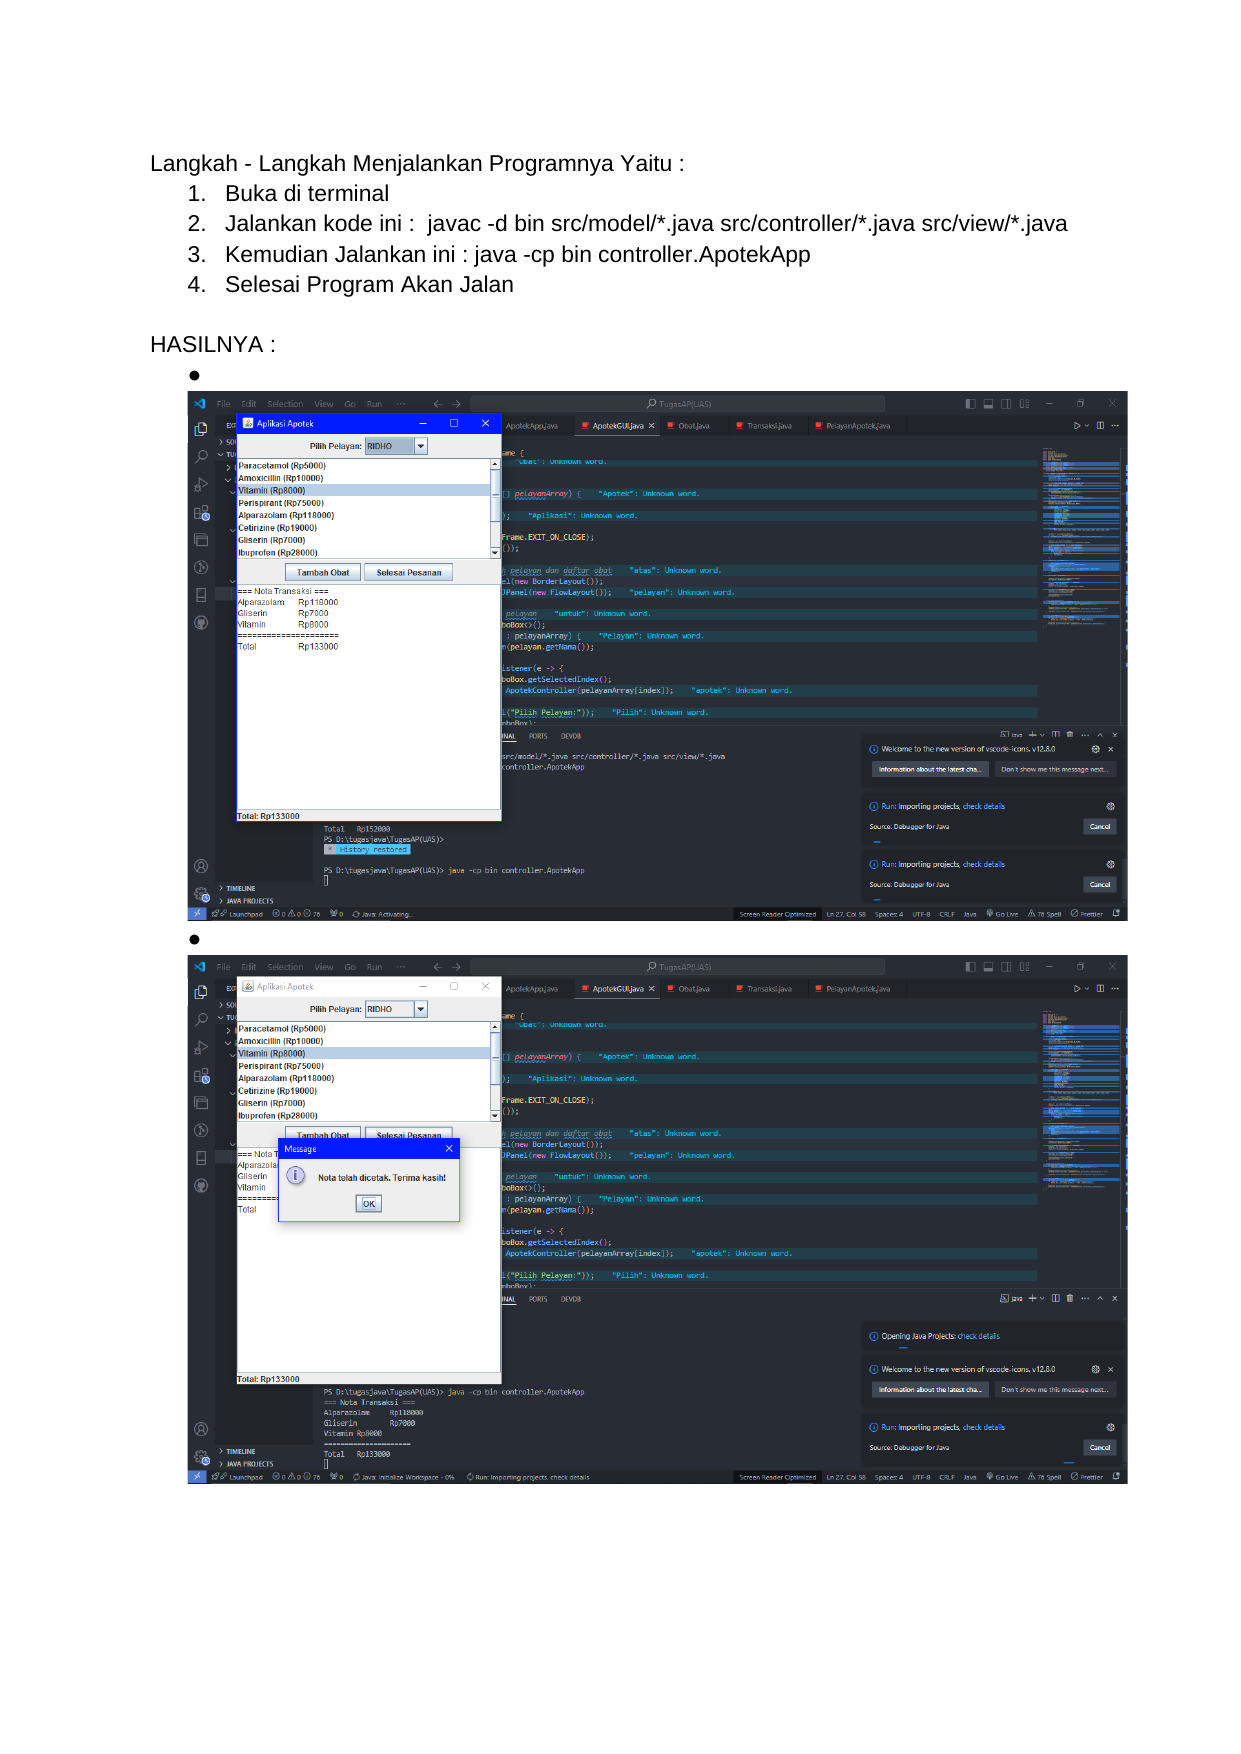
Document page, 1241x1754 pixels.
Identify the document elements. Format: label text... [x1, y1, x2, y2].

text HASILNYA : [150, 331, 1090, 358]
list Selesai Program Akan Jalan [187, 271, 1090, 297]
list Jalankan kode ini : javac -d bin src/model/*.java src/controller/*.java src/view/*.java [187, 210, 1090, 237]
list Buka di terminal [187, 180, 1090, 207]
text Langkah - Langkah Menjalankan Programnya Yaitu : [150, 150, 1090, 176]
list Kemudian Jalankan ini : java -cp bin controller.ApotekApp [187, 241, 1090, 267]
picture [187, 391, 1128, 921]
picture [187, 955, 1128, 1484]
